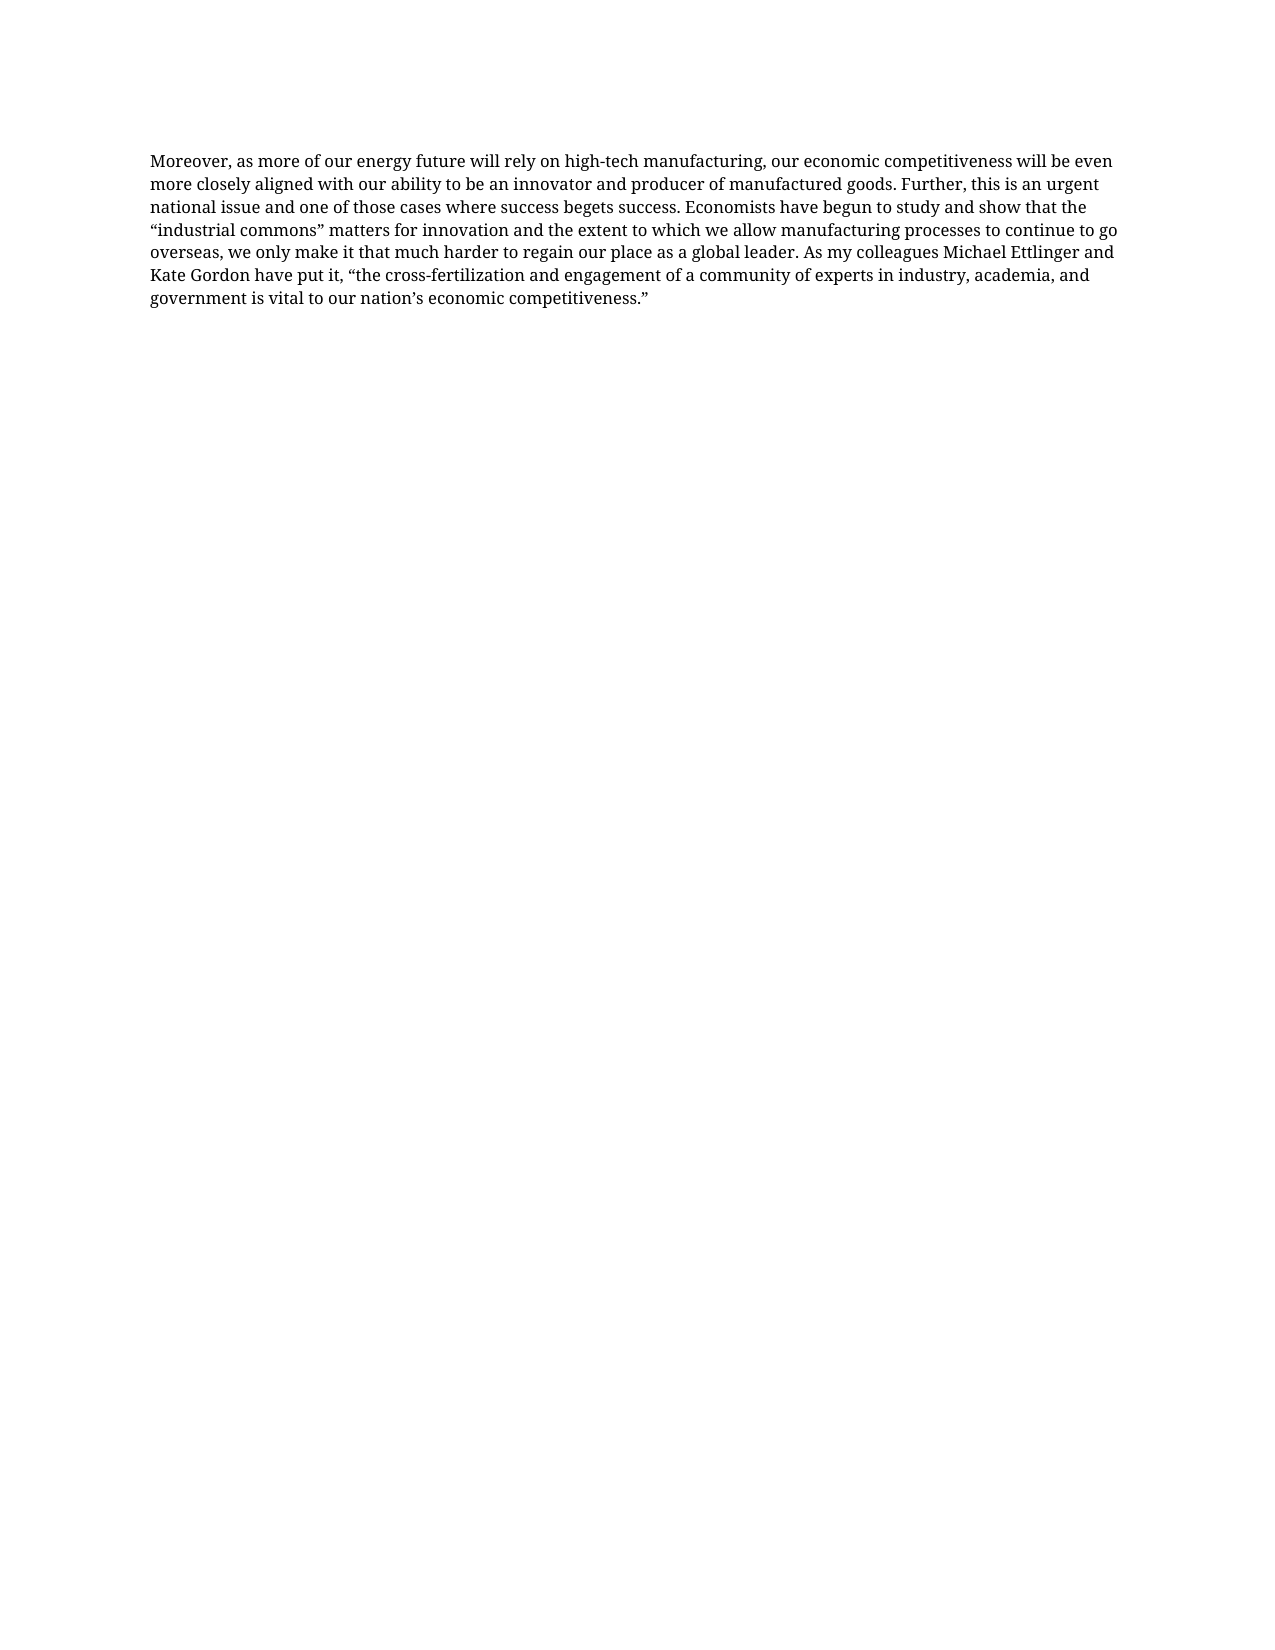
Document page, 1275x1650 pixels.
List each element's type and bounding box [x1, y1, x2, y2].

text [150, 150, 1125, 309]
